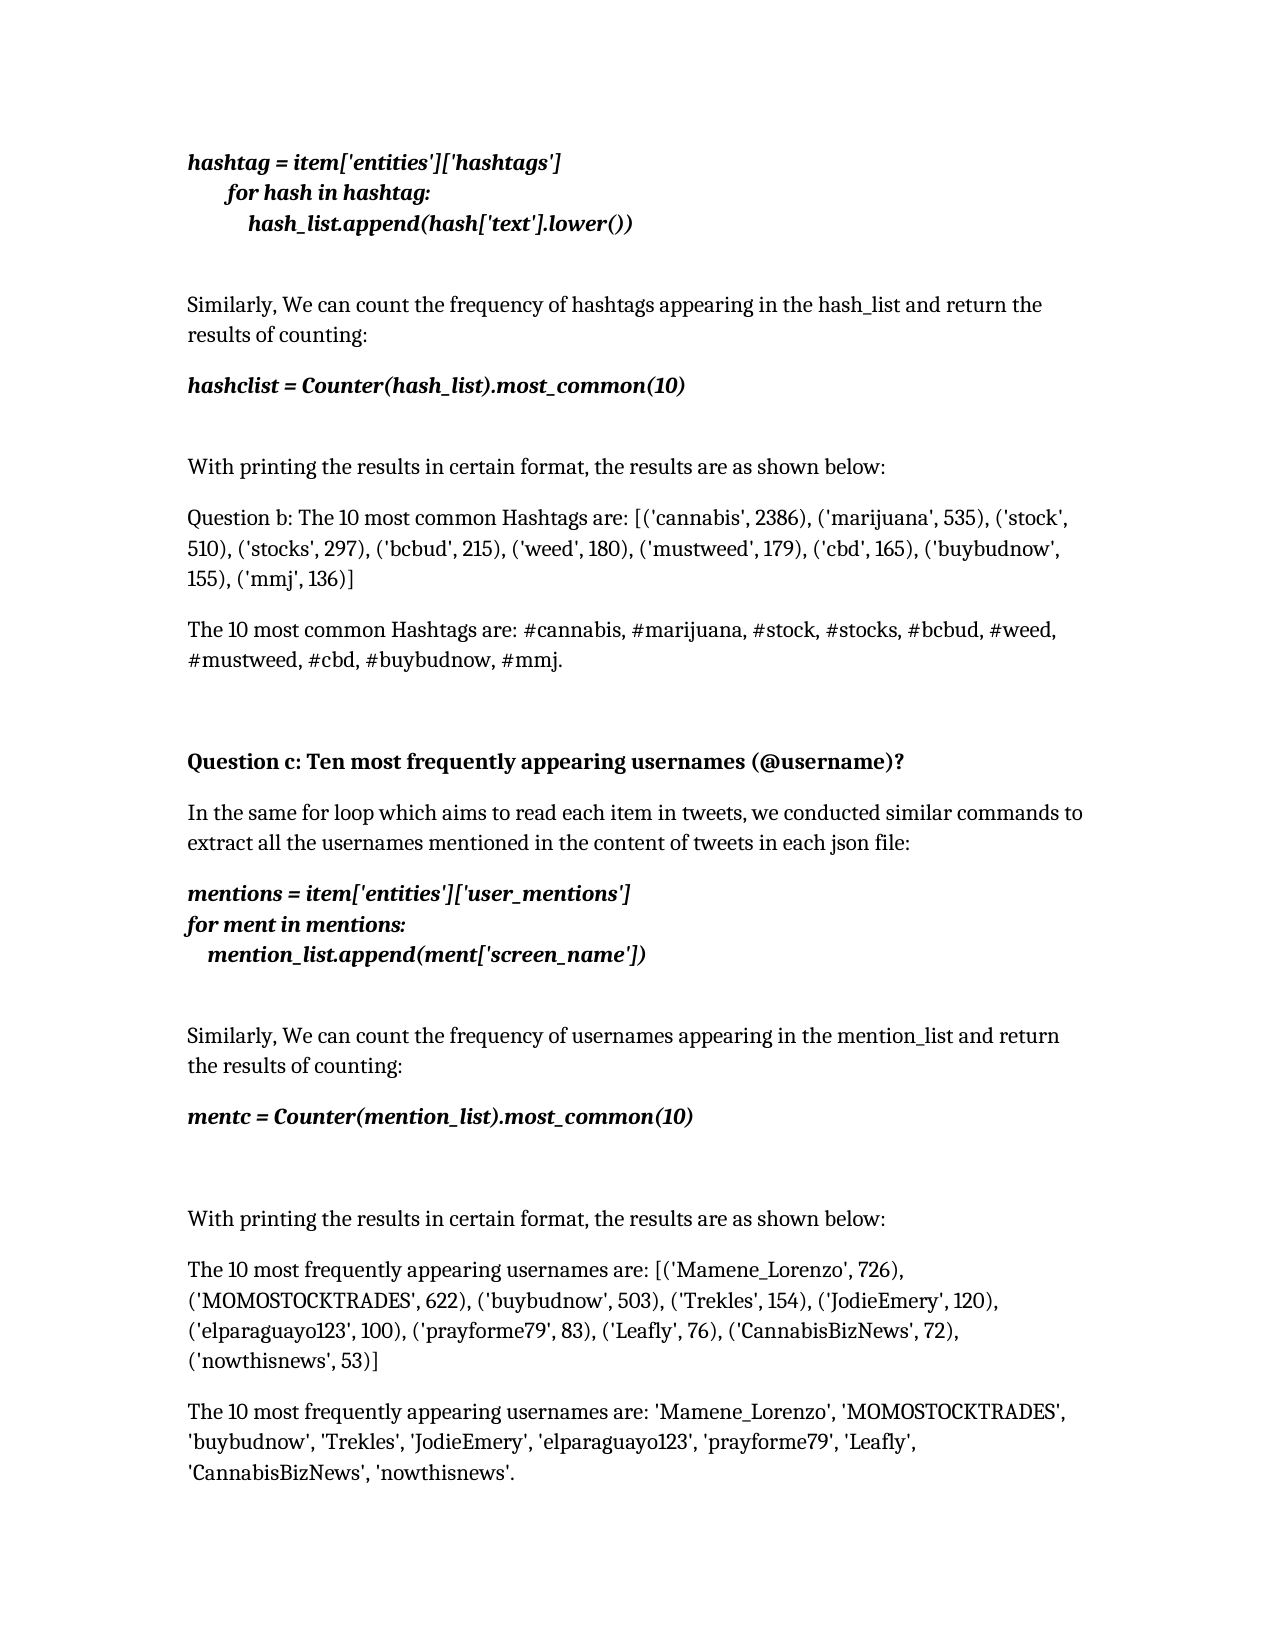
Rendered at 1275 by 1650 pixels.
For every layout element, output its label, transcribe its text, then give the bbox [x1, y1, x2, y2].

text Similarly, We can count the frequency of hashtags appearing in the hash_list and return the results of counting: [187, 292, 1087, 348]
text With printing the results in certain format, the results are as shown below: [187, 454, 1087, 481]
text hashclist = Counter(hash_list).most_common(10) [187, 373, 1087, 399]
text Question b: The 10 most common Hashtags are: [('cannabis', 2386), ('marijuana', 535), ('stock', 510), ('stocks', 297), ('bcbud', 215), ('weed', 180), ('mustweed', 179), ('cbd', 165), ('buybudnow', 155), ('mmj', 136)] [187, 505, 1087, 592]
text With printing the results in certain format, the results are as shown below: [187, 1206, 1087, 1233]
text mentions = item['entities']['user_mentions'] [187, 881, 1087, 908]
text mentc = Counter(mention_list).most_common(10) [187, 1104, 1087, 1131]
text Question c: Ten most frequently appearing usernames (@username)? [187, 749, 1087, 775]
text for ment in mentions: [187, 911, 1087, 938]
text The 10 most frequently appearing usernames are: [('Mamene_Lorenzo', 726), ('MOMOSTOCKTRADES', 622), ('buybudnow', 503), ('Trekles', 154), ('JodieEmery', 120), ('elparaguayo123', 100), ('prayforme79', 83), ('Leafly', 76), ('CannabisBizNews', 72), ('nowthisnews', 53)] [187, 1257, 1087, 1374]
text for hash in hashtag: [187, 180, 1087, 207]
text hashtag = item['entities']['hashtags'] [187, 150, 1087, 176]
text Similarly, We can count the frequency of usernames appearing in the mention_list and return the results of counting: [187, 1023, 1087, 1079]
text mention_list.append(ment['screen_name']) [187, 942, 1087, 968]
text The 10 most common Hashtags are: #cannabis, #marijuana, #stock, #stocks, #bcbud, #weed, #mustweed, #cbd, #buybudnow, #mmj. [187, 617, 1087, 673]
text The 10 most frequently appearing usernames are: 'Mamene_Lorenzo', 'MOMOSTOCKTRADES', 'buybudnow', 'Trekles', 'JodieEmery', 'elparaguayo123', 'prayforme79', 'Leafly', 'CannabisBizNews', 'nowthisnews'. [187, 1399, 1087, 1486]
text In the same for loop which aims to read each item in tweets, we conducted similar commands to extract all the usernames mentioned in the content of tweets in each json file: [187, 800, 1087, 857]
text hash_list.append(hash['text'].lower()) [187, 210, 1087, 237]
